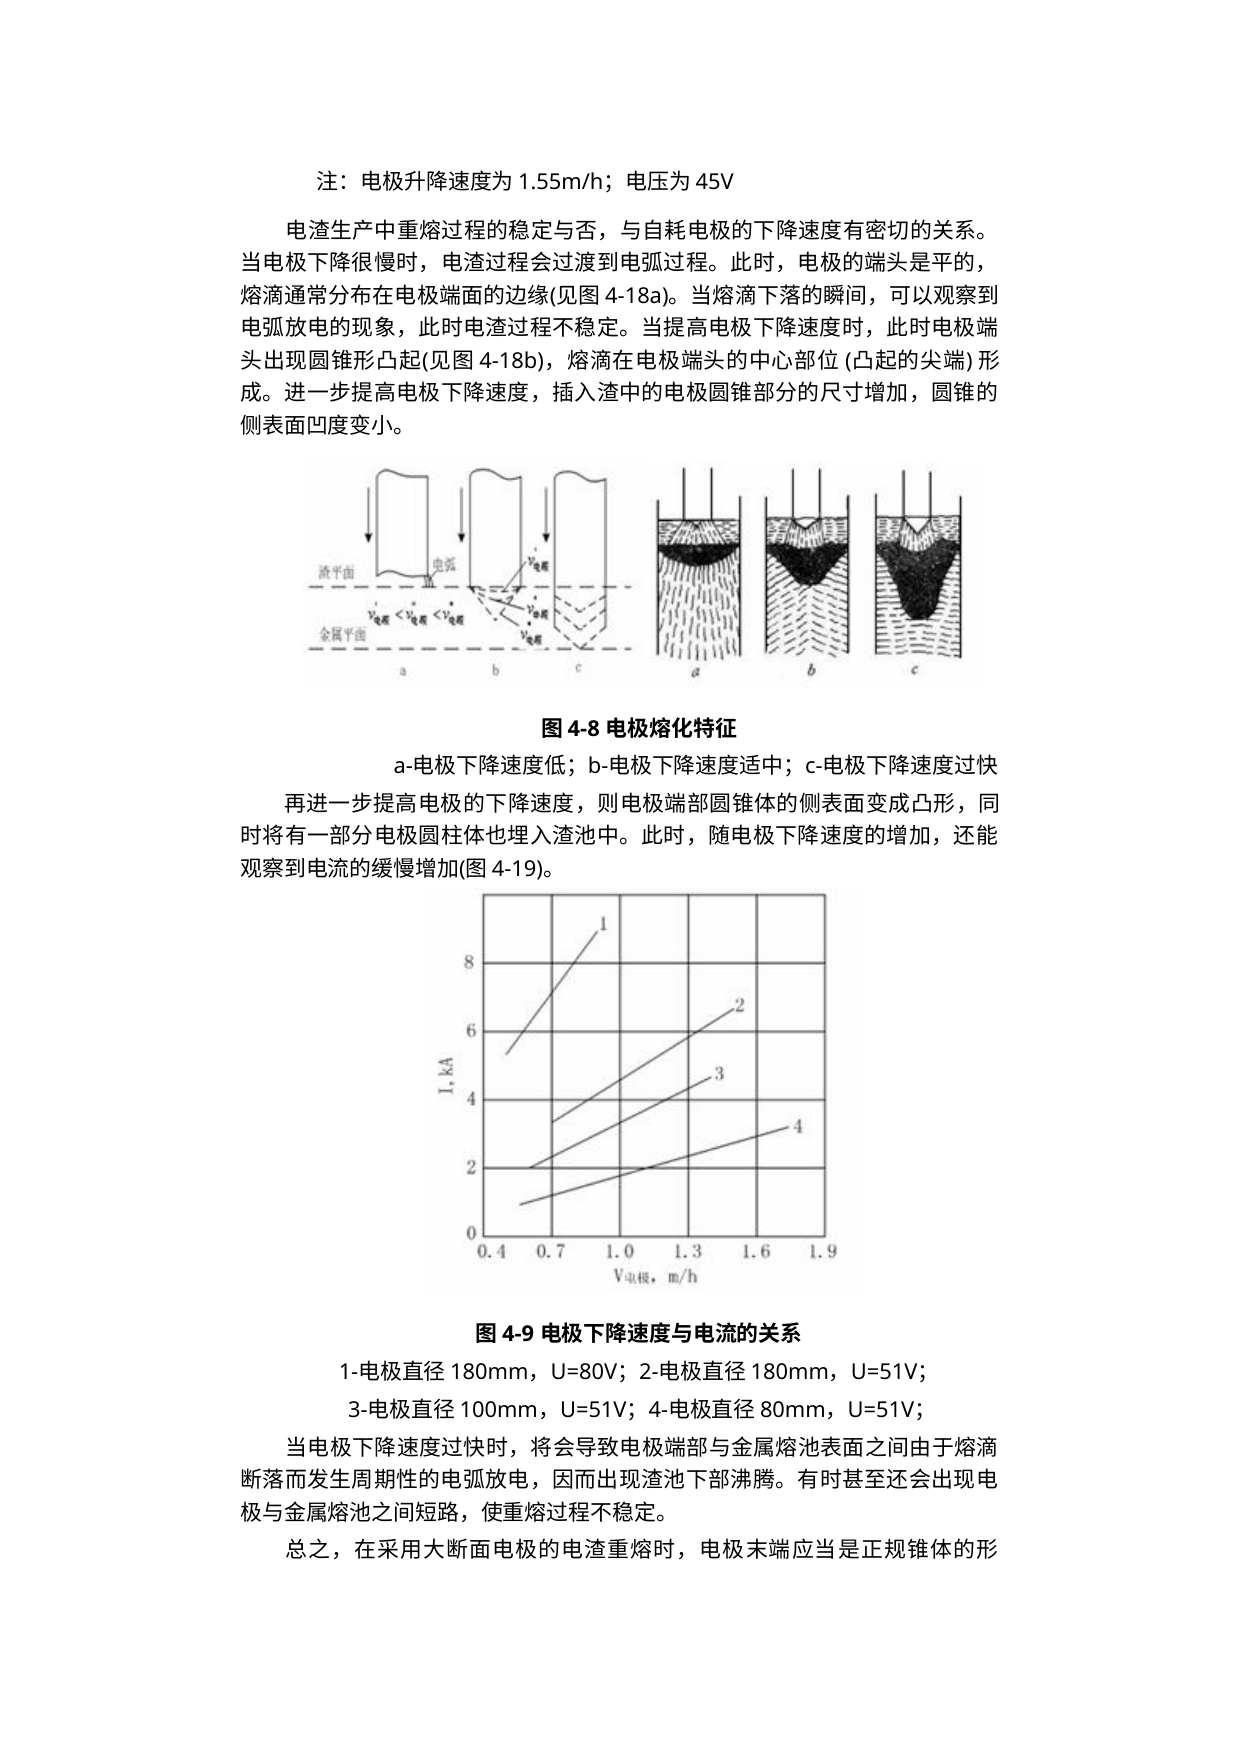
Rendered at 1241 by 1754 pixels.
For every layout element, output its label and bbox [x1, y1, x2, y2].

picture [425, 888, 865, 1292]
picture [302, 455, 645, 688]
picture [650, 462, 982, 688]
table_cell [240, 162, 1000, 1564]
